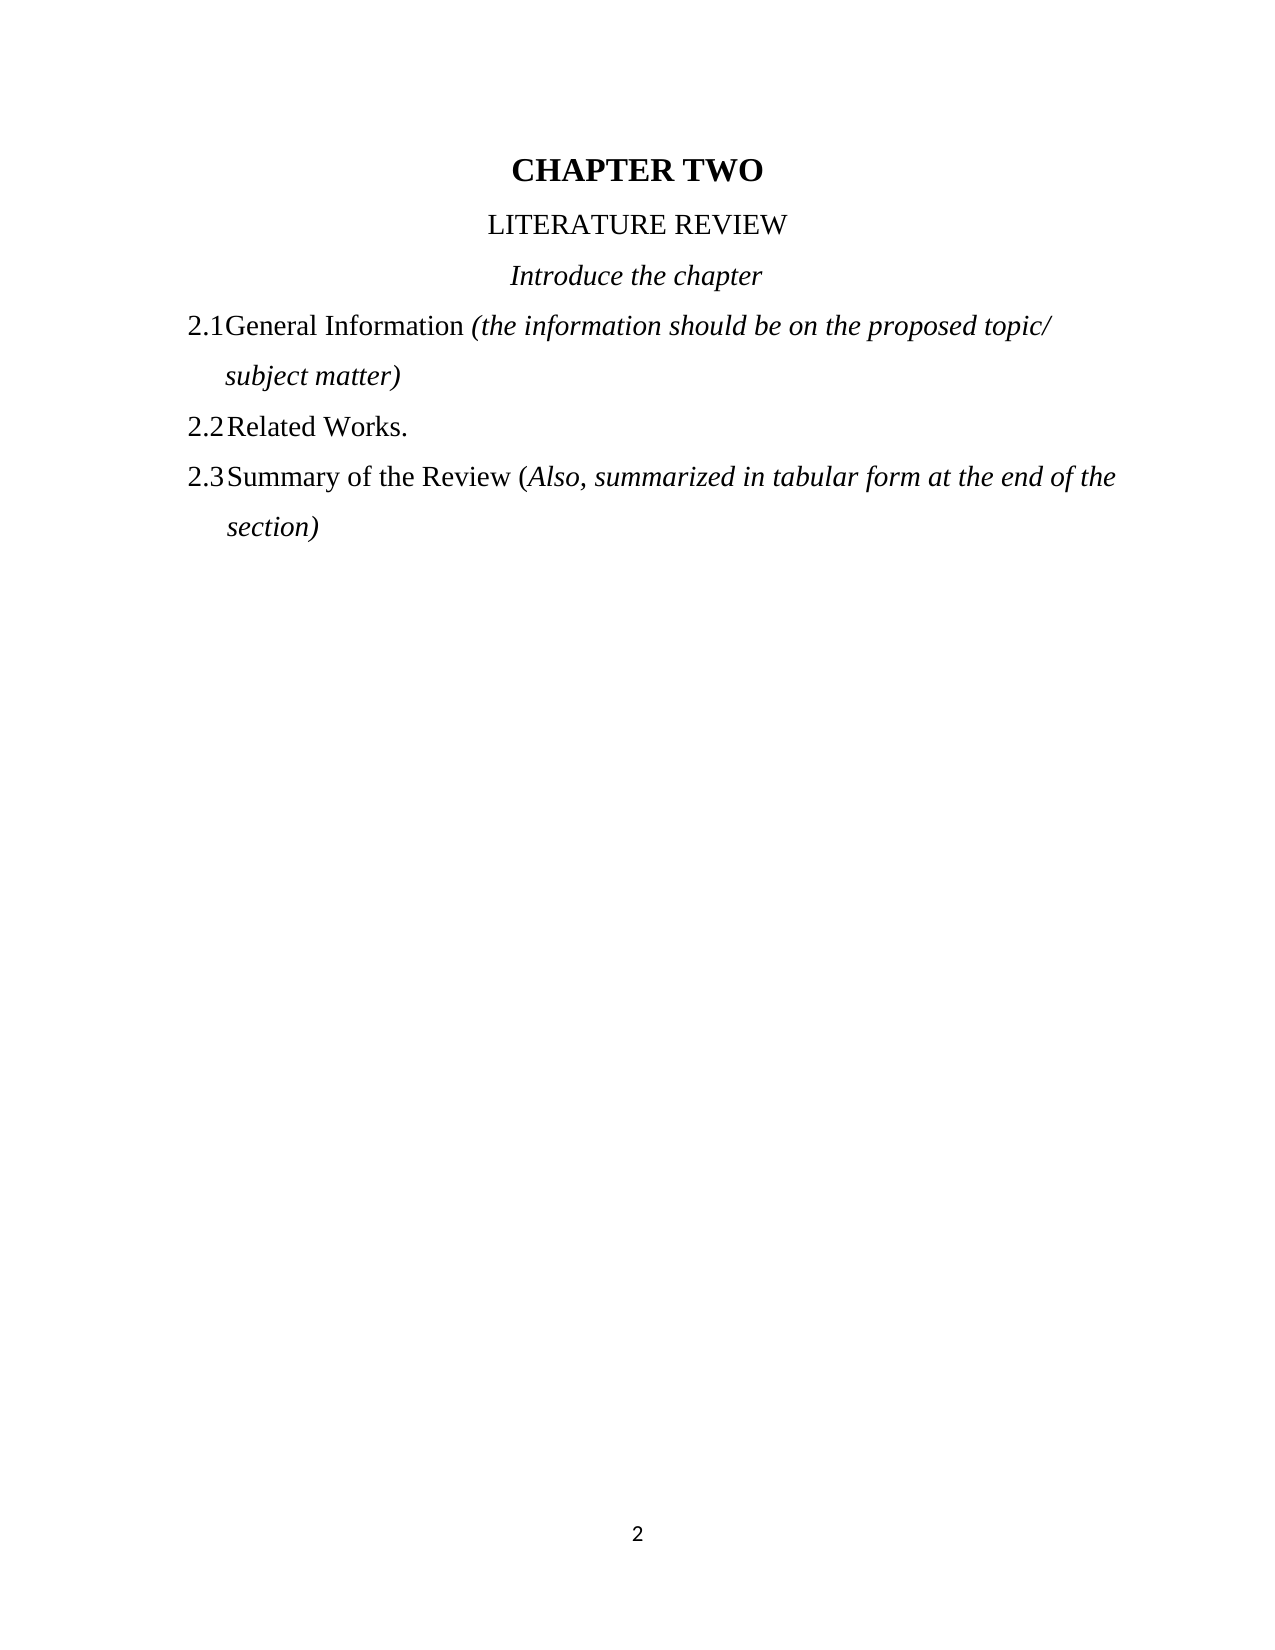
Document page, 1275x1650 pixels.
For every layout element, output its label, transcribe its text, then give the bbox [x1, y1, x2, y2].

text CHAPTER TWO [150, 150, 1125, 188]
list General Information (the information should be on the proposed topic/ subject matter) [187, 308, 1125, 392]
text LITERATURE REVIEW [150, 207, 1125, 241]
text Introduce the chapter [150, 258, 1125, 291]
list Related Works. [187, 409, 1125, 442]
list Summary of the Review (Also, summarized in tabular form at the end of the section) [187, 459, 1125, 543]
